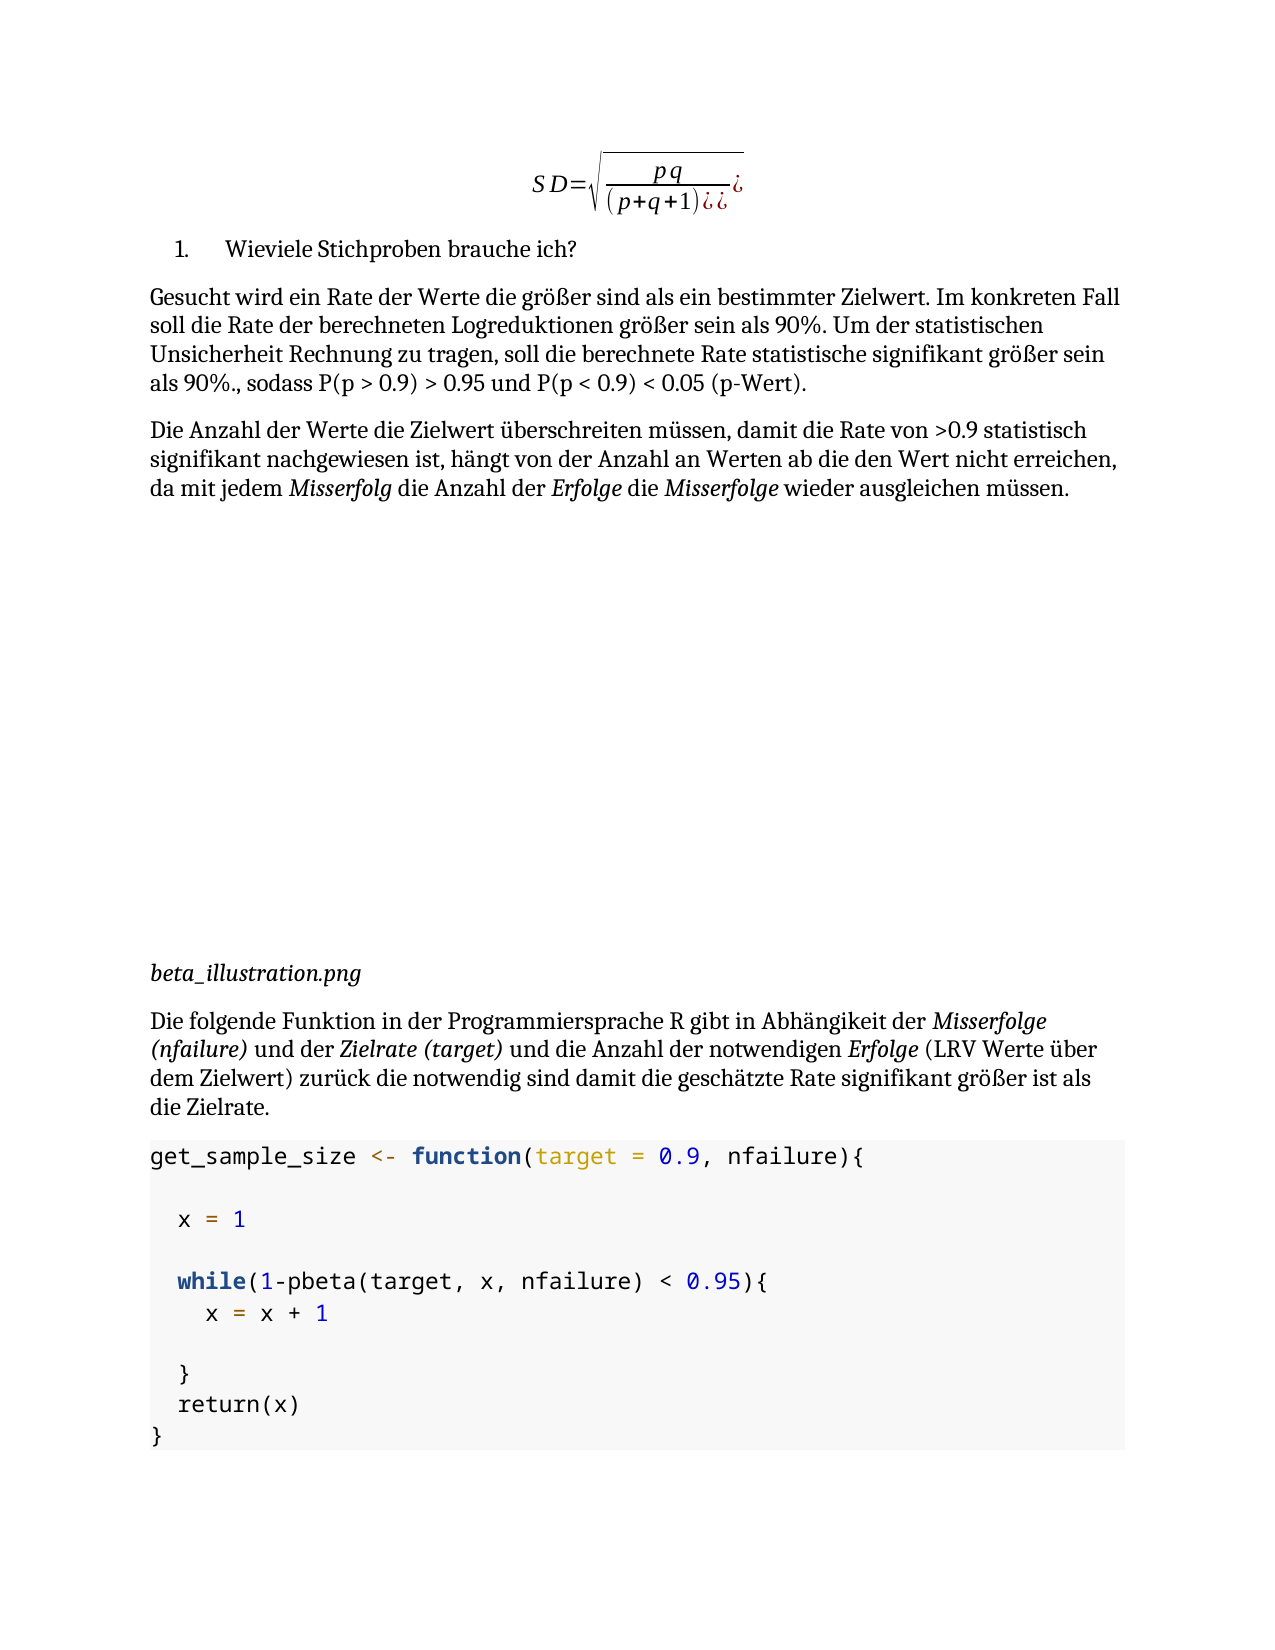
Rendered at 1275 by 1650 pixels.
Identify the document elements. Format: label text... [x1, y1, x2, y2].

text beta_illustration.png [150, 959, 1125, 988]
text Gesucht wird ein Rate der Werte die größer sind als ein bestimmter Zielwert. Im konkreten Fall soll die Rate der berechneten Logreduktionen größer sein als 90%. Um der statistischen Unsicherheit Rechnung zu tragen, soll die berechnete Rate statistische signifikant größer sein als 90%., sodass P(p > 0.9) > 0.95 und P(p < 0.9) < 0.05 (p-Wert). [150, 283, 1125, 398]
text Die Anzahl der Werte die Zielwert überschreiten müssen, damit die Rate von >0.9 statistisch signifikant nachgewiesen ist, hängt von der Anzahl an Werten ab die den Wert nicht erreichen, da mit jedem Misserfolg die Anzahl der Erfolge die Misserfolge wieder ausgleichen müssen. [150, 416, 1125, 503]
list Wieviele Stichproben brauche ich? [175, 235, 1125, 264]
text Die folgende Funktion in der Programmiersprache R gibt in Abhängikeit der Misserfolge (nfailure) und der Zielrate (target) und die Anzahl der notwendigen Erfolge (LRV Werte über dem Zielwert) zurück die notwendig sind damit die geschätzte Rate signifikant größer ist als die Zielrate. [150, 1007, 1125, 1122]
text get_sample_size <- function(target = 0.9, nfailure){ x = 1 while(1-pbeta(target, x, nfailure) < 0.95){ x = x + 1 } return(x) } [150, 1140, 1125, 1450]
